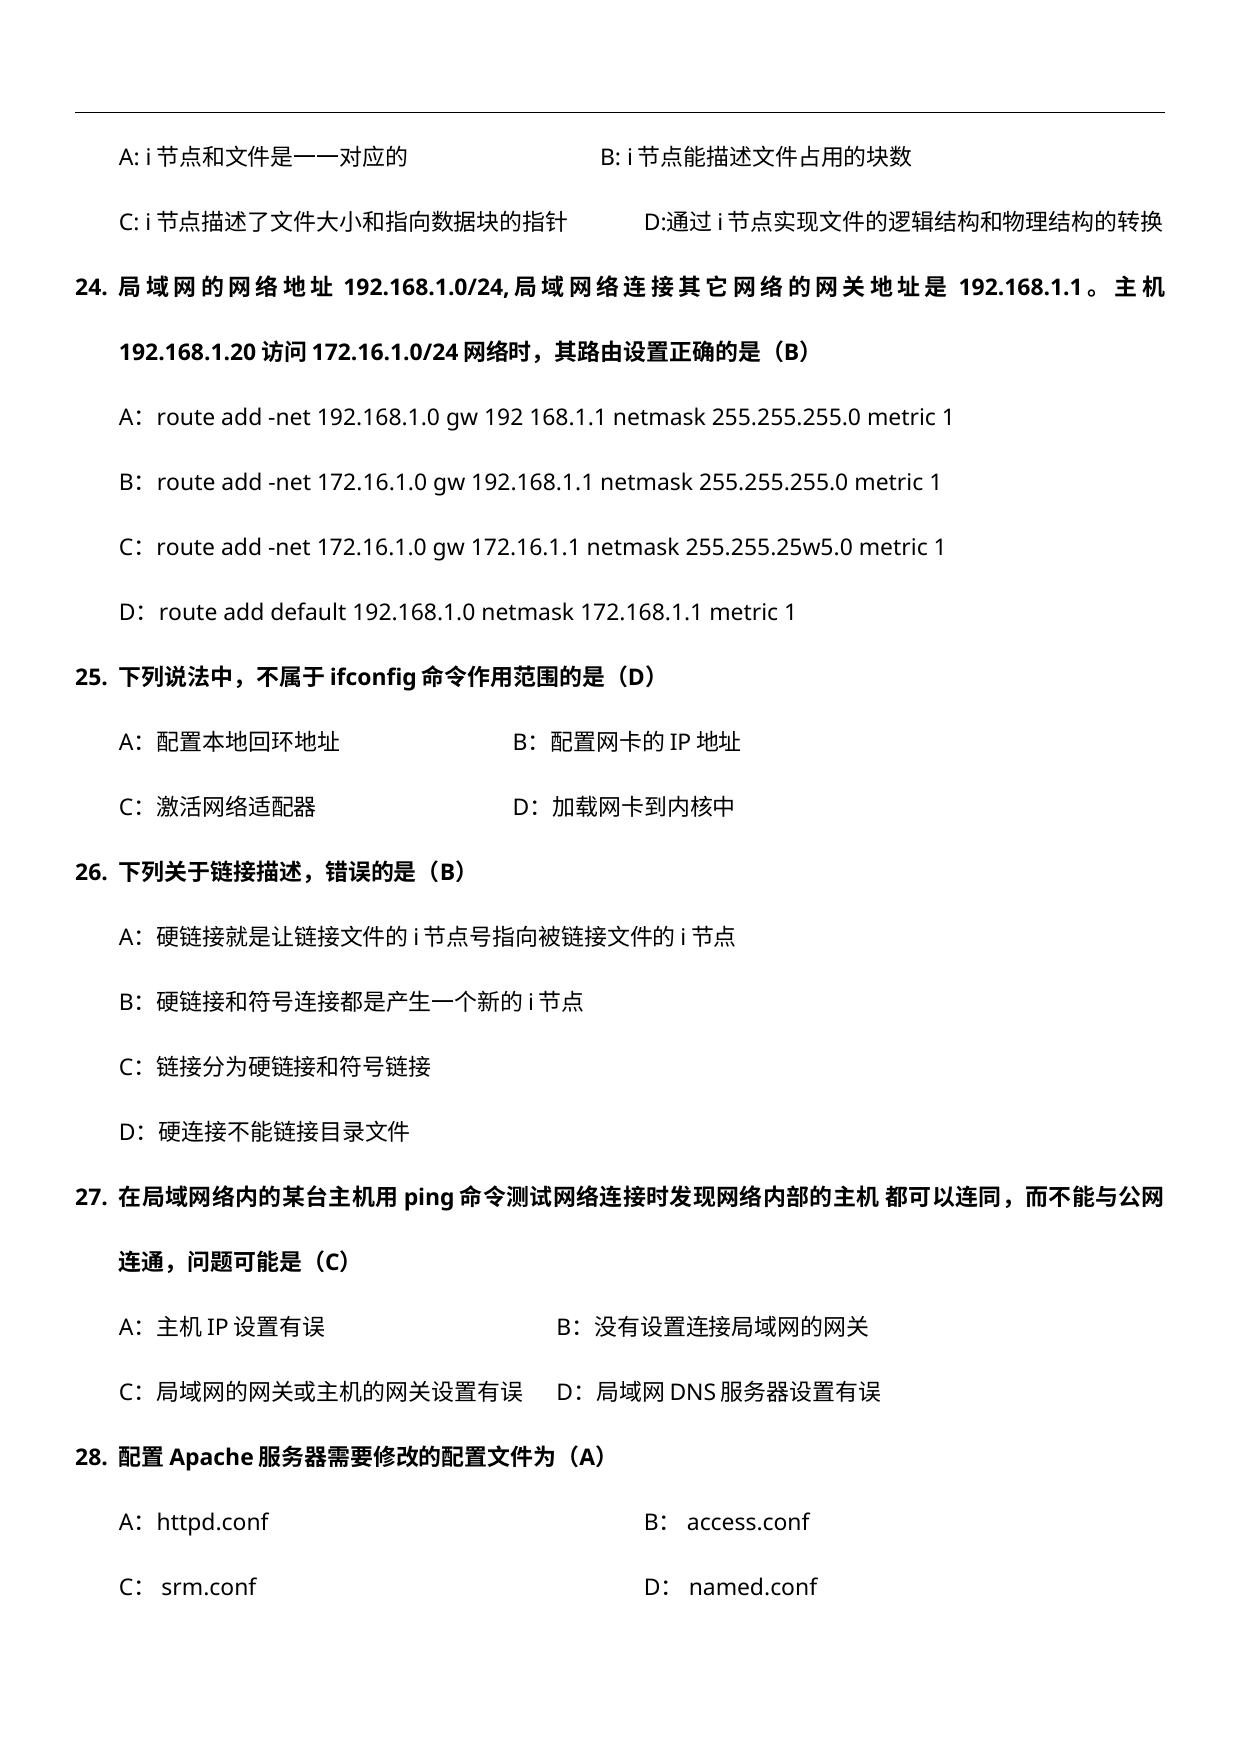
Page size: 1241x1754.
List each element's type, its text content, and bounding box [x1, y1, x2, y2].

list 下列说法中，不属于ifconfig命令作用范围的是（D） [75, 643, 1165, 708]
list C：局域网的网关或主机的网关设置有误 D：局域网DNS服务器设置有误 [119, 1358, 1165, 1423]
list C: i节点描述了文件大小和指向数据块的指针 D:通过i节点实现文件的逻辑结构和物理结构的转换 [119, 188, 1165, 253]
list A：硬链接就是让链接文件的i节点号指向被链接文件的i节点 [119, 903, 1165, 968]
list C：链接分为硬链接和符号链接 [119, 1033, 1165, 1098]
list C： srm.conf D： named.conf [119, 1553, 1165, 1618]
list 在局域网络内的某台主机用ping命令测试网络连接时发现网络内部的主机 都可以连同，而不能与公网连通，问题可能是（C） [75, 1163, 1165, 1293]
list C：激活网络适配器 D：加载网卡到内核中 [119, 773, 1165, 838]
list A：主机IP设置有误 B：没有设置连接局域网的网关 [119, 1293, 1165, 1358]
list A：httpd.conf B： access.conf [119, 1488, 1165, 1553]
text B：硬链接和符号连接都是产生一个新的i节点 [119, 968, 1165, 1033]
list D：route add default 192.168.1.0 netmask 172.168.1.1 metric 1 [119, 578, 1165, 643]
list A: i节点和文件是一一对应的 B: i节点能描述文件占用的块数 [119, 123, 1165, 188]
list C：route add -net 172.16.1.0 gw 172.16.1.1 netmask 255.255.25w5.0 metric 1 [119, 513, 1165, 578]
list 局域网的网络地址192.168.1.0/24,局域网络连接其它网络的网关地址是192.168.1.1。主机192.168.1.20访问172.16.1.0/24网络时，其路由设置正确的是（B） [75, 253, 1165, 383]
list 配置Apache服务器需要修改的配置文件为（A） [75, 1423, 1165, 1488]
text B：route add -net 172.16.1.0 gw 192.168.1.1 netmask 255.255.255.0 metric 1 [119, 448, 1165, 513]
list A：配置本地回环地址 B：配置网卡的IP地址 [119, 708, 1165, 773]
list A：route add -net 192.168.1.0 gw 192 168.1.1 netmask 255.255.255.0 metric 1 [119, 383, 1165, 448]
list 下列关于链接描述，错误的是（B） [75, 838, 1165, 903]
list D：硬连接不能链接目录文件 [119, 1098, 1165, 1163]
